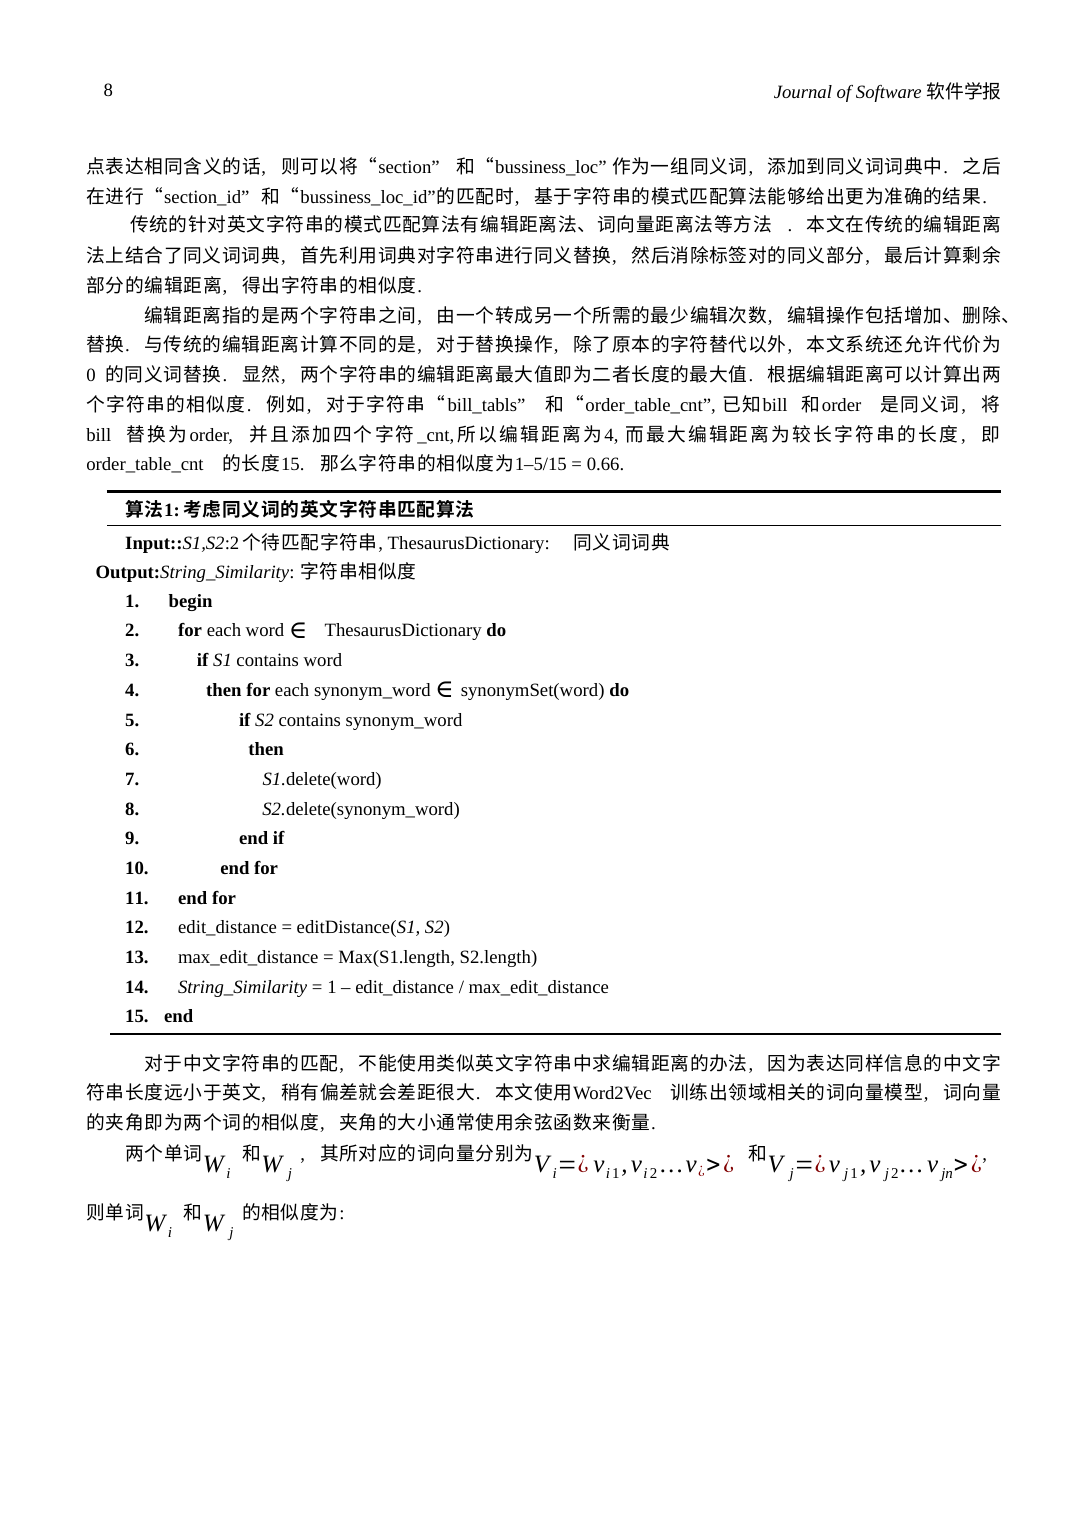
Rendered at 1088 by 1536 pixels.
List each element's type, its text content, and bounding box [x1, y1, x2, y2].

text 对于中文字符串的匹配,不能使用类似英文字符串中求编辑距离的办法,因为表达同样信息的中文字符串长度远小于英文,稍有偏差就会差距很大.本文使用Word2Vec训练出领域相关的词向量模型,词向量的夹角即为两个词的相似度,夹角的大小通常使用余弦函数来衡量. [86, 1047, 1001, 1136]
text 编辑距离指的是两个字符串之间,由一个转成另一个所需的最少编辑次数,编辑操作包括增加、删除、替换.与传统的编辑距离计算不同的是,对于替换操作,除了原本的字符替代以外,本文系统还允许代价为0的同义词替换.显然,两个字符串的编辑距离最大值即为二者长度的最大值.根据编辑距离可以计算出两个字符串的相似度.例如,对于字符串“bill_tabls”和“order_table_cnt”,已知bill和order是同义词,将bill替换为order,并且添加四个字符_cnt,所以编辑距离为4,而最大编辑距离为较长字符串的长度,即order_table_cnt的长度15.那么字符串的相似度为1–5/15 = 0.66. [86, 299, 1001, 477]
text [86, 151, 1001, 210]
text 传统的针对英文字符串的模式匹配算法有编辑距离法、词向量距离法等方法.本文在传统的编辑距离法上结合了同义词词典,首先利用词典对字符串进行同义替换,然后消除标签对的同义部分,最后计算剩余部分的编辑距离,得出字符串的相似度. [86, 210, 1001, 299]
list if S2 contains synonym_word [109, 704, 1001, 734]
list end for [109, 882, 1001, 912]
list edit_distance = editDistance(S1, S2) [109, 912, 1001, 942]
text 算法1:考虑同义词的英文字符串匹配算法 [107, 493, 1001, 525]
text 两个单词和,其所对应的词向量分别为和,则单词和的相似度为: [86, 1136, 1001, 1255]
list String_Similarity = 1 – edit_distance / max_edit_distance [109, 972, 1001, 1001]
list S2.delete(synonym_word) [109, 793, 1001, 823]
text Output:String_Similarity:字符串相似度 [86, 556, 1001, 586]
list then [109, 734, 1001, 764]
list for each word ThesaurusDictionary do [109, 615, 1001, 645]
list end if [109, 823, 1001, 853]
list begin [109, 586, 1001, 615]
text Input::S1,S2:2个待匹配字符串, ThesaurusDictionary: 同义词词典 [109, 526, 1001, 556]
list S1.delete(word) [109, 764, 1001, 793]
list max_edit_distance = Max(S1.length, S2.length) [109, 942, 1001, 972]
list end [109, 1001, 1001, 1034]
list then for each synonym_word synonymSet(word) do [109, 675, 1001, 704]
list if S1 contains word [109, 645, 1001, 675]
list end for [109, 853, 1001, 882]
